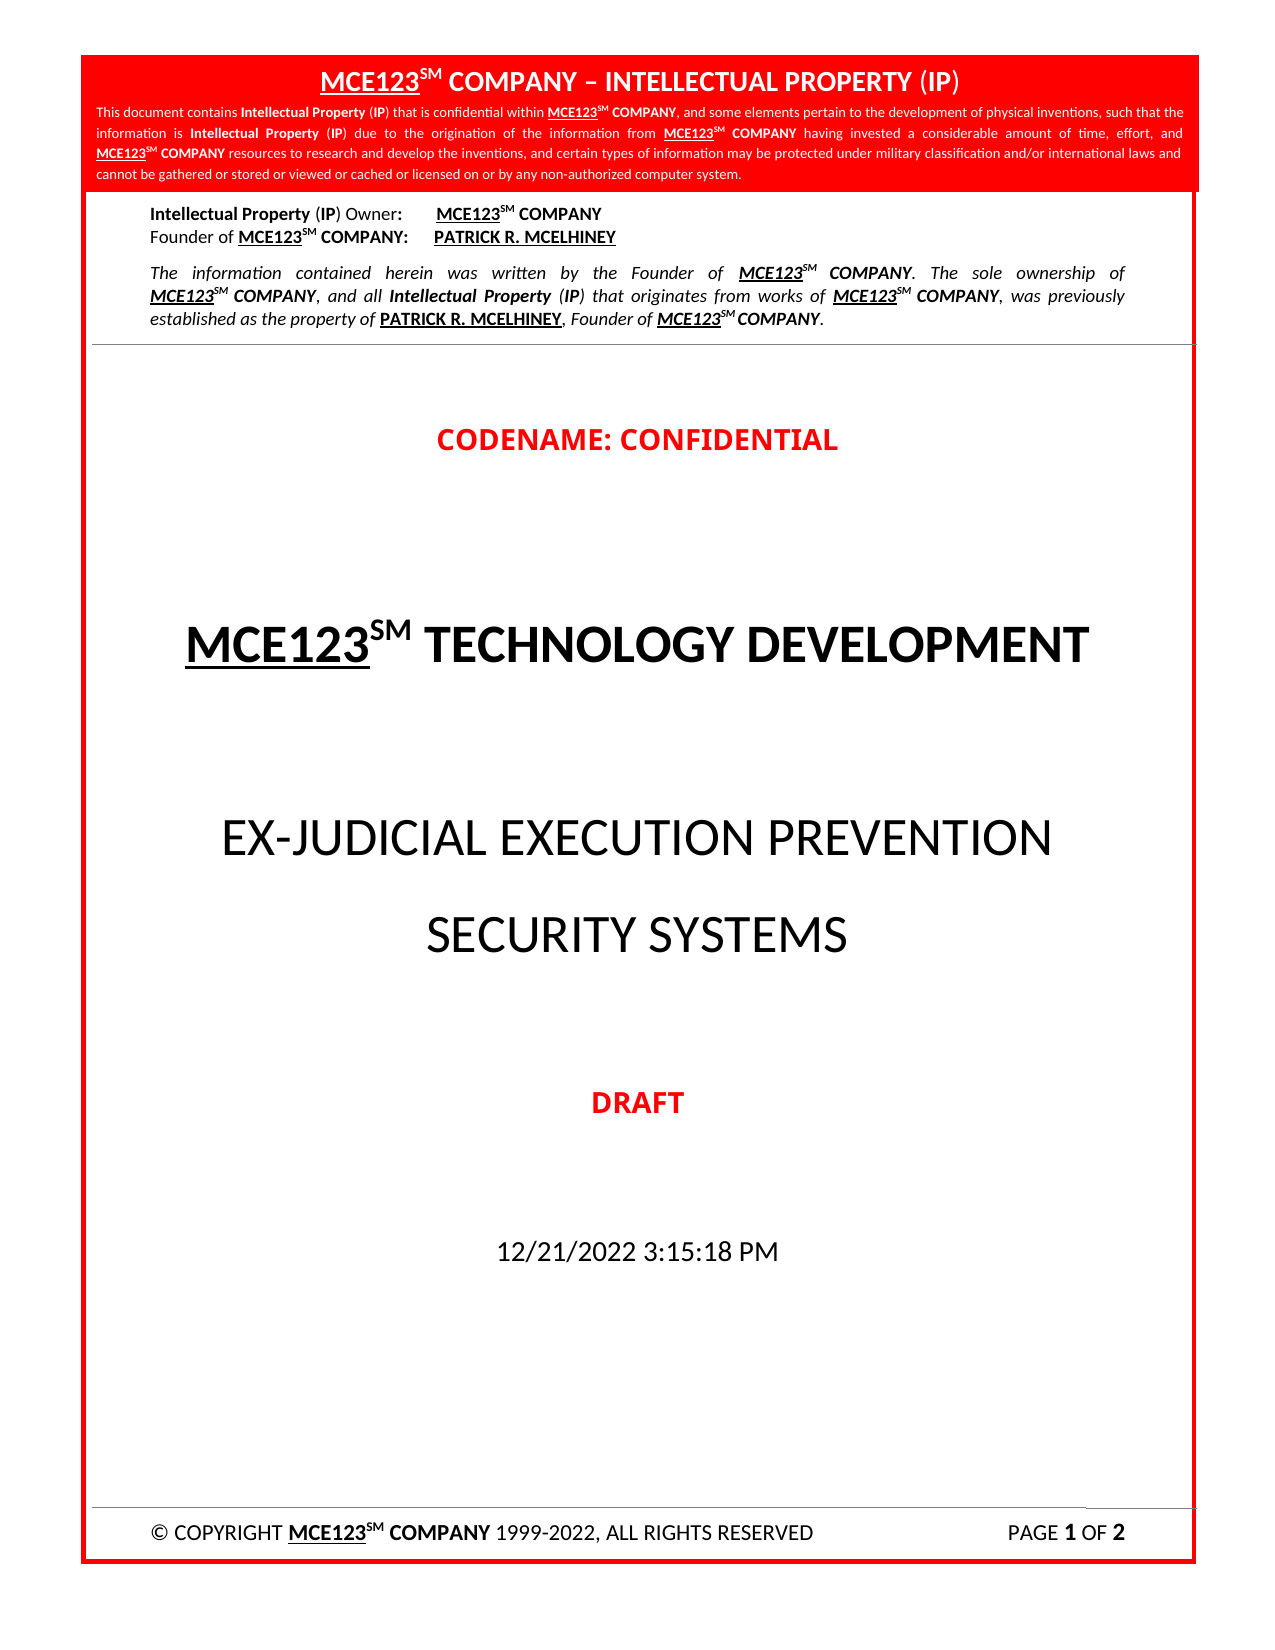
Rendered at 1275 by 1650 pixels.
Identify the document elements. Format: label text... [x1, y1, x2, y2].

text MCE123SM TECHNOLOGY DEVELOPMENT [150, 609, 1125, 676]
text SECURITY SYSTEMS [150, 900, 1125, 966]
text 12/21/2022 3:15:18 PM [150, 1233, 1125, 1269]
text CODENAME: CONFIDENTIAL [150, 419, 1125, 459]
text EX-JUDICIAL EXECUTION PREVENTION [150, 803, 1125, 869]
text DRAFT [150, 1082, 1125, 1122]
